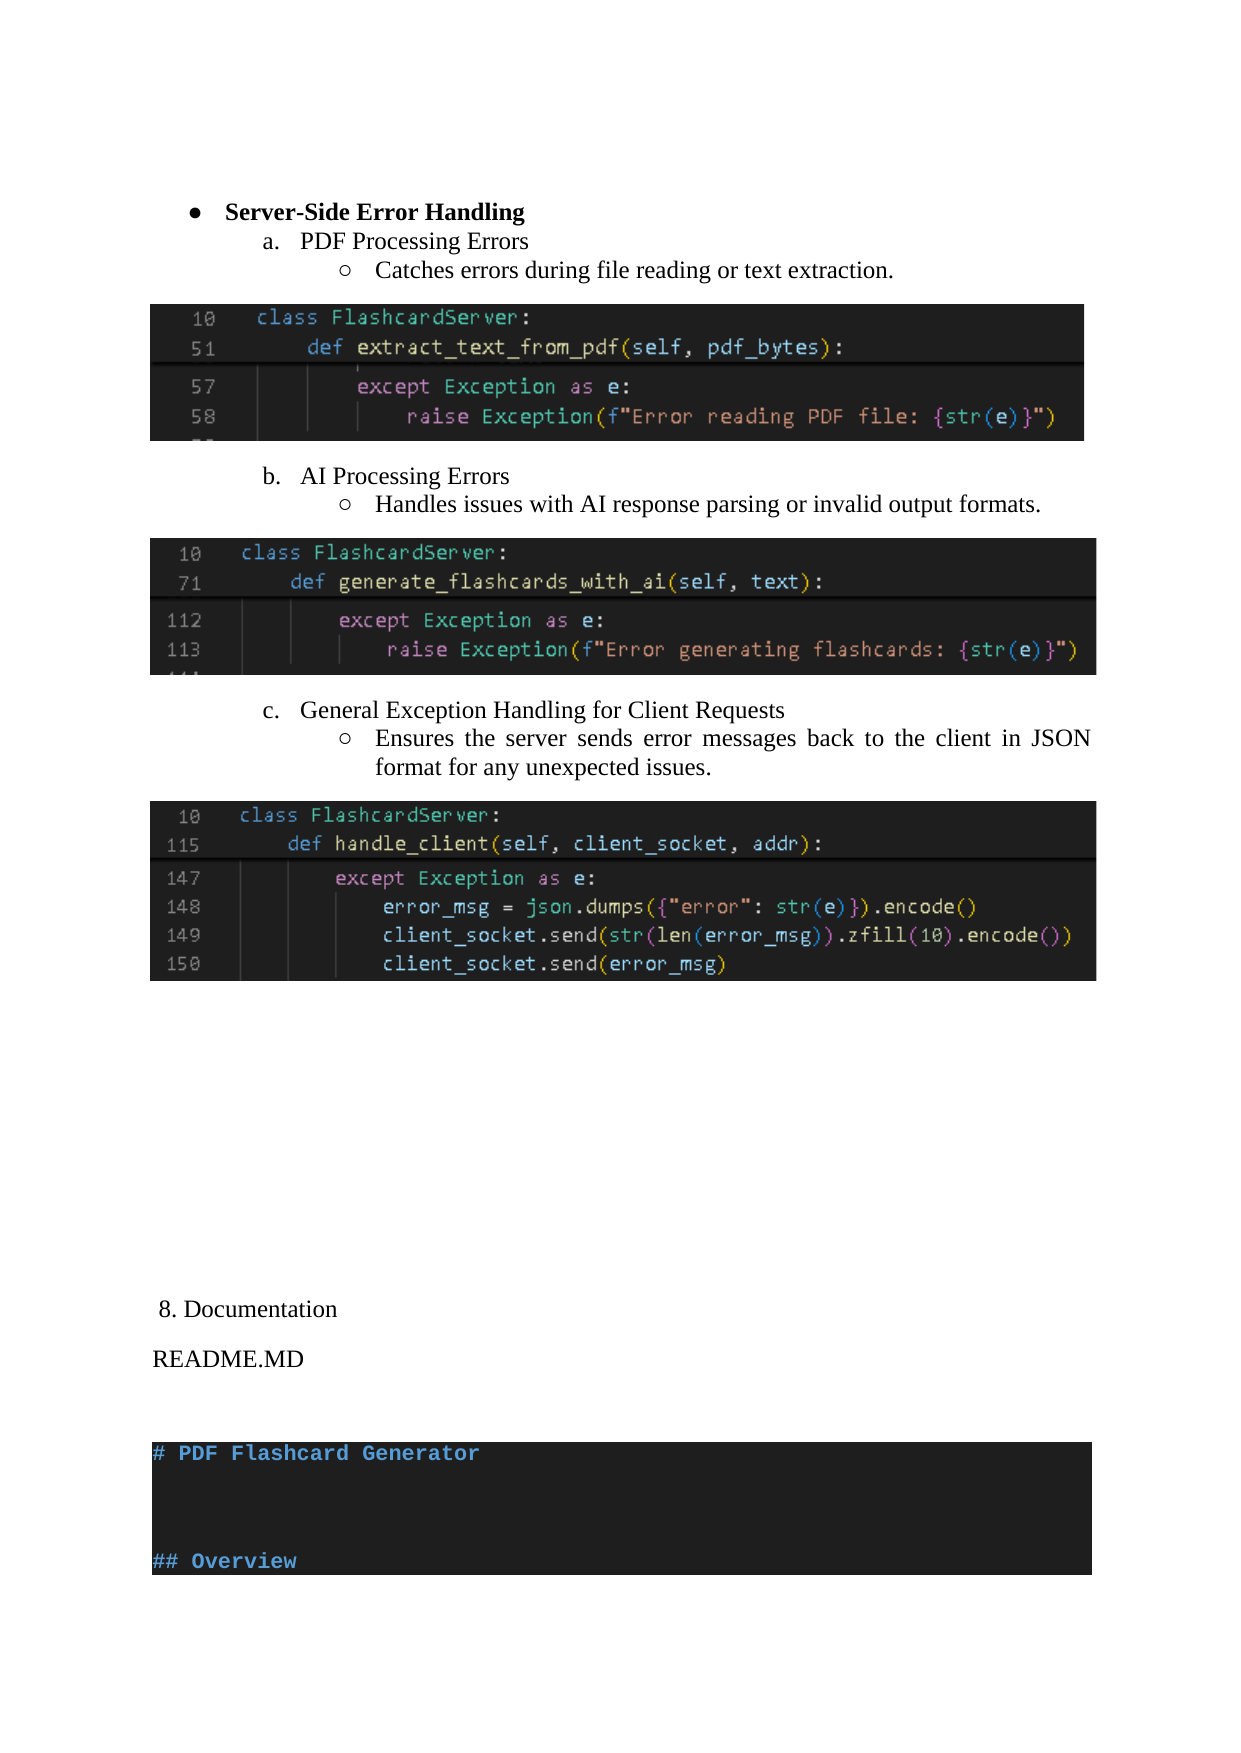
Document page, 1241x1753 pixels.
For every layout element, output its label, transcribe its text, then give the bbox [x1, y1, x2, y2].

picture [150, 304, 1085, 441]
picture [150, 801, 1097, 981]
list Ensures the server sends error messages back to the client in JSON format for any unexpected issues. [337, 723, 1092, 781]
list Catches errors during file reading or text extraction. [337, 255, 1092, 284]
list Handles issues with AI response parsing or invalid output formats. [337, 489, 1092, 518]
text README.MD [152, 1344, 1092, 1372]
text # PDF Flashcard Generator [152, 1442, 1092, 1467]
list General Exception Handling for Client Requests [262, 695, 1092, 723]
text ## Overview [152, 1550, 1092, 1575]
subtitle 8. Documentation [152, 1294, 1092, 1323]
list AI Processing Errors [262, 461, 1092, 489]
list Server-Side Error Handling [187, 197, 1092, 226]
list PDF Processing Errors [262, 226, 1092, 255]
picture [150, 538, 1097, 675]
